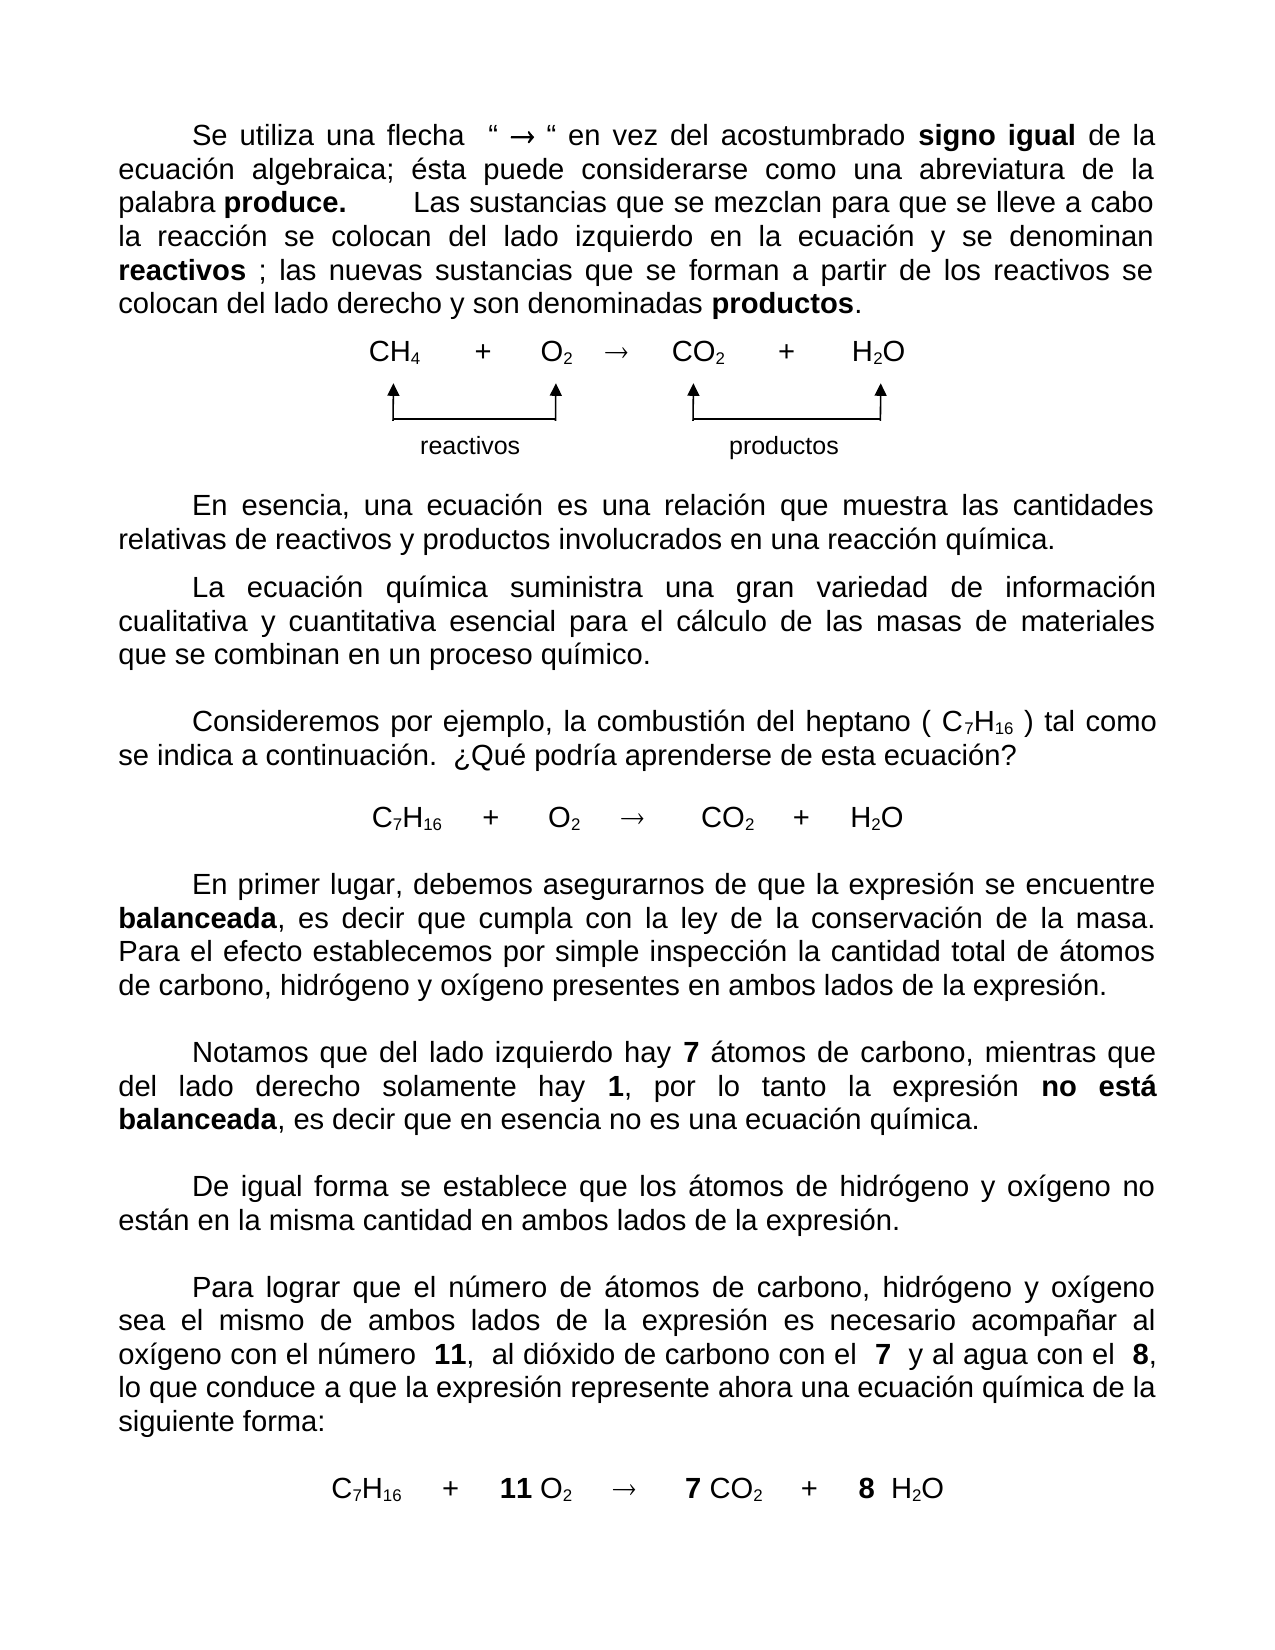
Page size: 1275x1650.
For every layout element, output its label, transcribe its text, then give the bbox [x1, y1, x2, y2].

text En primer lugar, debemos asegurarnos de que la expresión se encuentre balanceada, es decir que cumpla con la ley de la conservación de la masa. Para el efecto establecemos por simple inspección la cantidad total de átomos de carbono, hidrógeno y oxígeno presentes en ambos lados de la expresión. [118, 867, 1157, 1001]
text C7H16 + O2 CO2 + H2O [118, 800, 1157, 834]
text En esencia, una ecuación es una relación que muestra las cantidades relativas de reactivos y productos involucrados en una reacción química. [118, 488, 1155, 555]
text La ecuación química suministra una gran variedad de información cualitativa y cuantitativa esencial para el cálculo de las masas de materiales que se combinan en un proceso químico. [118, 570, 1157, 671]
text Para lograr que el número de átomos de carbono, hidrógeno y oxígeno sea el mismo de ambos lados de la expresión es necesario acompañar al oxígeno con el número 11, al dióxido de carbono con el 7 y al agua con el 8, lo que conduce a que la expresión represente ahora una ecuación química de la siguiente forma: [118, 1270, 1157, 1437]
subtitle CH4 + O2 CO2 + H2O [118, 334, 1155, 368]
text De igual forma se establece que los átomos de hidrógeno y oxígeno no están en la misma cantidad en ambos lados de la expresión. [118, 1169, 1157, 1236]
text C7H16 + 11 O2 7 CO2 + 8 H2O [118, 1471, 1157, 1505]
subtitle reactivos productos [339, 431, 1155, 459]
text Notamos que del lado izquierdo hay 7 átomos de carbono, mientras que del lado derecho solamente hay 1, por lo tanto la expresión no está balanceada, es decir que en esencia no es una ecuación química. [118, 1035, 1157, 1136]
subtitle Se utiliza una flecha “ “ en vez del acostumbrado signo igual de la ecuación algebraica; ésta puede considerarse como una abreviatura de la palabra produce. Las sustancias que se mezclan para que se lleve a cabo la reacción se colocan del lado izquierdo en la ecuación y se denominan reactivos ; las nuevas sustancias que se forman a partir de los reactivos se colocan del lado derecho y son denominadas productos. [118, 118, 1155, 319]
text Consideremos por ejemplo, la combustión del heptano ( C7H16 ) tal como se indica a continuación. ¿Qué podría aprenderse de esta ecuación? [118, 704, 1157, 771]
